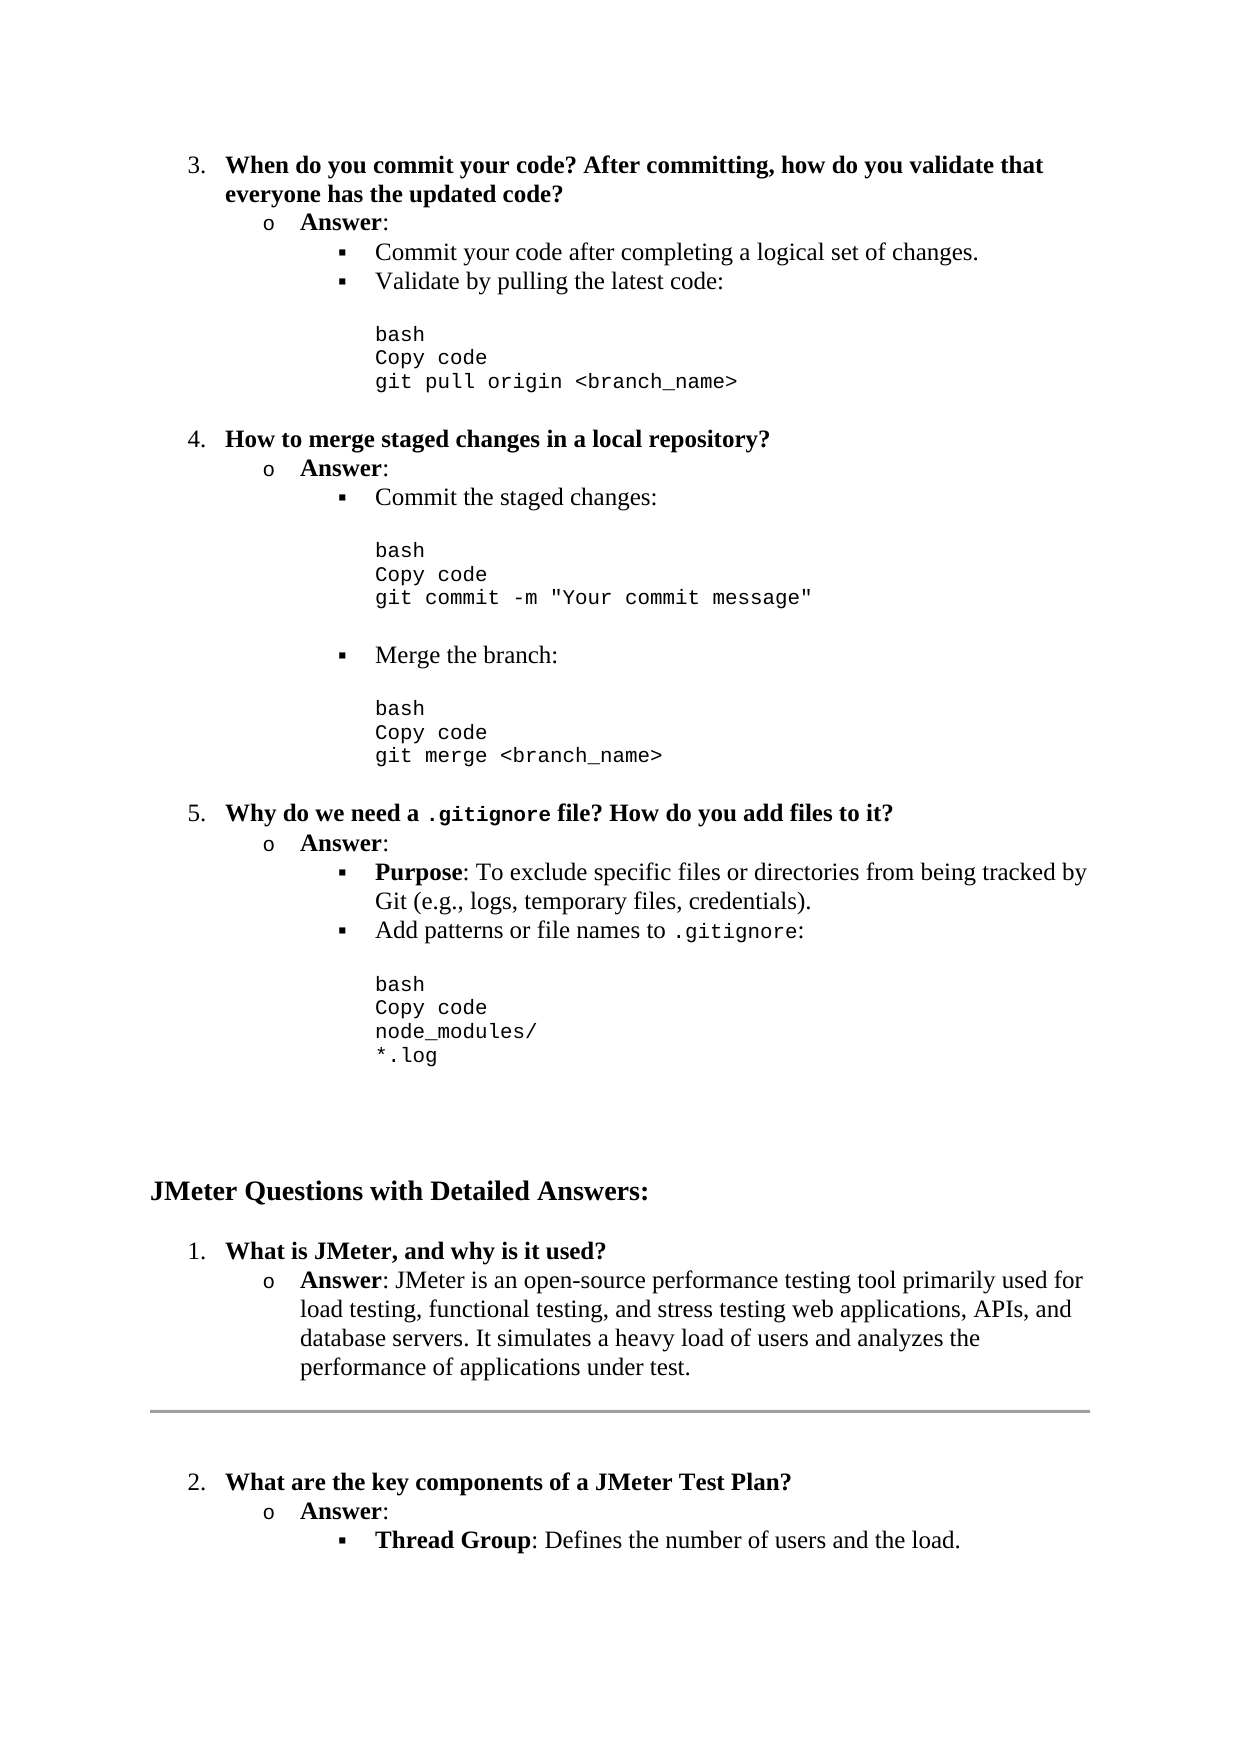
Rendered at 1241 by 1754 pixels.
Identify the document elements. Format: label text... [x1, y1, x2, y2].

list Why do we need a .gitignore file? How do you add files to it? [187, 798, 1090, 828]
list Commit your code after completing a logical set of changes. [337, 237, 1090, 266]
text git commit -m "Your commit message" [375, 587, 1090, 611]
text bash [375, 324, 1090, 347]
list Answer: [262, 1496, 1090, 1525]
text Copy code [375, 722, 1090, 745]
list Answer: [262, 207, 1090, 237]
text bash [375, 974, 1090, 997]
list When do you commit your code? After committing, how do you validate that everyone has the updated code? [187, 150, 1090, 207]
list What is JMeter, and why is it used? [187, 1236, 1090, 1265]
text git merge <branch_name> [375, 745, 1090, 769]
text Copy code [375, 347, 1090, 371]
text node_modules/ [375, 1021, 1090, 1044]
list Commit the staged changes: [337, 482, 1090, 511]
list Add patterns or file names to .gitignore: [337, 915, 1090, 944]
list What are the key components of a JMeter Test Plan? [187, 1467, 1090, 1496]
text JMeter Questions with Detailed Answers: [150, 1174, 1090, 1207]
list Purpose: To exclude specific files or directories from being tracked by Git (e.g., logs, temporary files, credentials). [337, 857, 1090, 915]
text Copy code [375, 997, 1090, 1021]
text bash [375, 698, 1090, 722]
list Merge the branch: [337, 640, 1090, 669]
text Copy code [375, 564, 1090, 587]
list Answer: [262, 828, 1090, 857]
list How to merge staged changes in a local repository? [187, 424, 1090, 453]
text bash [375, 540, 1090, 564]
list Answer: [262, 453, 1090, 482]
list Answer: JMeter is an open-source performance testing tool primarily used for load testing, functional testing, and stress testing web applications, APIs, and database servers. It simulates a heavy load of users and analyzes the performance of applications under test. [262, 1265, 1090, 1381]
text git pull origin <branch_name> [375, 371, 1090, 395]
text *.log [375, 1044, 1090, 1068]
list Thread Group: Defines the number of users and the load. [337, 1525, 1090, 1554]
list Validate by pulling the latest code: [337, 266, 1090, 294]
